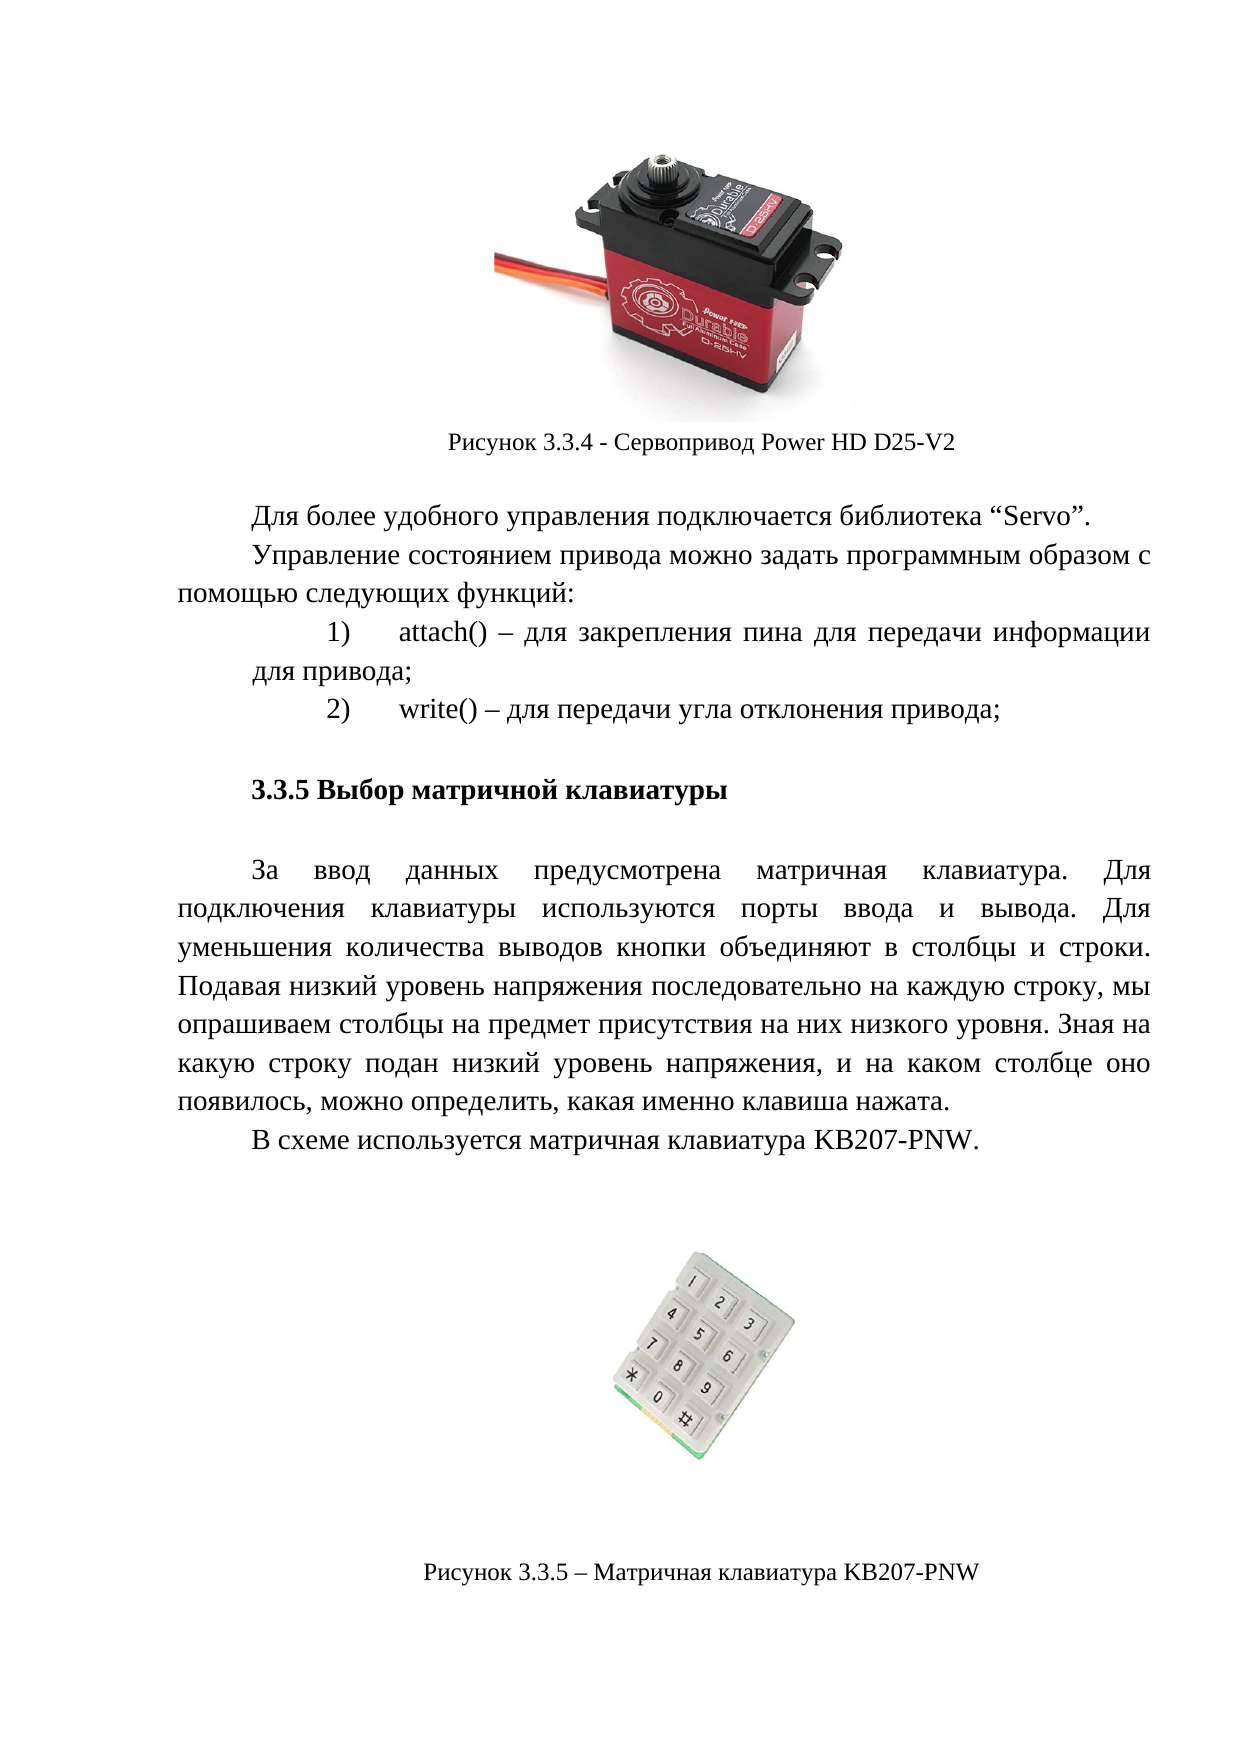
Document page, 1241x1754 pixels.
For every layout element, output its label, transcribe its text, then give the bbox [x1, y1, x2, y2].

text Для более удобного управления подключается библиотека “Servo”. [177, 498, 1152, 532]
text Управление состоянием привода можно задать программным образом с помощью следующих функций: [177, 537, 1152, 609]
text Рисунок 3.3.5 – Матричная клавиатура KB207-PNW [177, 1557, 1152, 1585]
text За ввод данных предусмотрена матричная клавиатура. Для подключения клавиатуры используются порты ввода и вывода. Для уменьшения количества выводов кнопки объединяют в столбцы и строки. Подавая низкий уровень напряжения последовательно на каждую строку, мы опрашиваем столбцы на предмет присутствия на них низкого уровня. Зная на какую строку подан низкий уровень напряжения, и на каком столбце оно появилось, можно определить, какая именно клавиша нажата. [177, 852, 1152, 1117]
picture [505, 1160, 897, 1552]
text Рисунок 3.3.4 - Сервопривод Power HD D25-V2 [177, 427, 1152, 456]
list write() – для передачи угла отклонения привода; [252, 691, 1152, 725]
text В схеме используется матричная клавиатура KB207-PNW. [177, 1122, 1152, 1155]
picture [494, 118, 909, 422]
subtitle 3.3.5 Выбор матричной клавиатуры [177, 772, 1152, 806]
list attach() – для закрепления пина для передачи информации для привода; [252, 614, 1152, 686]
